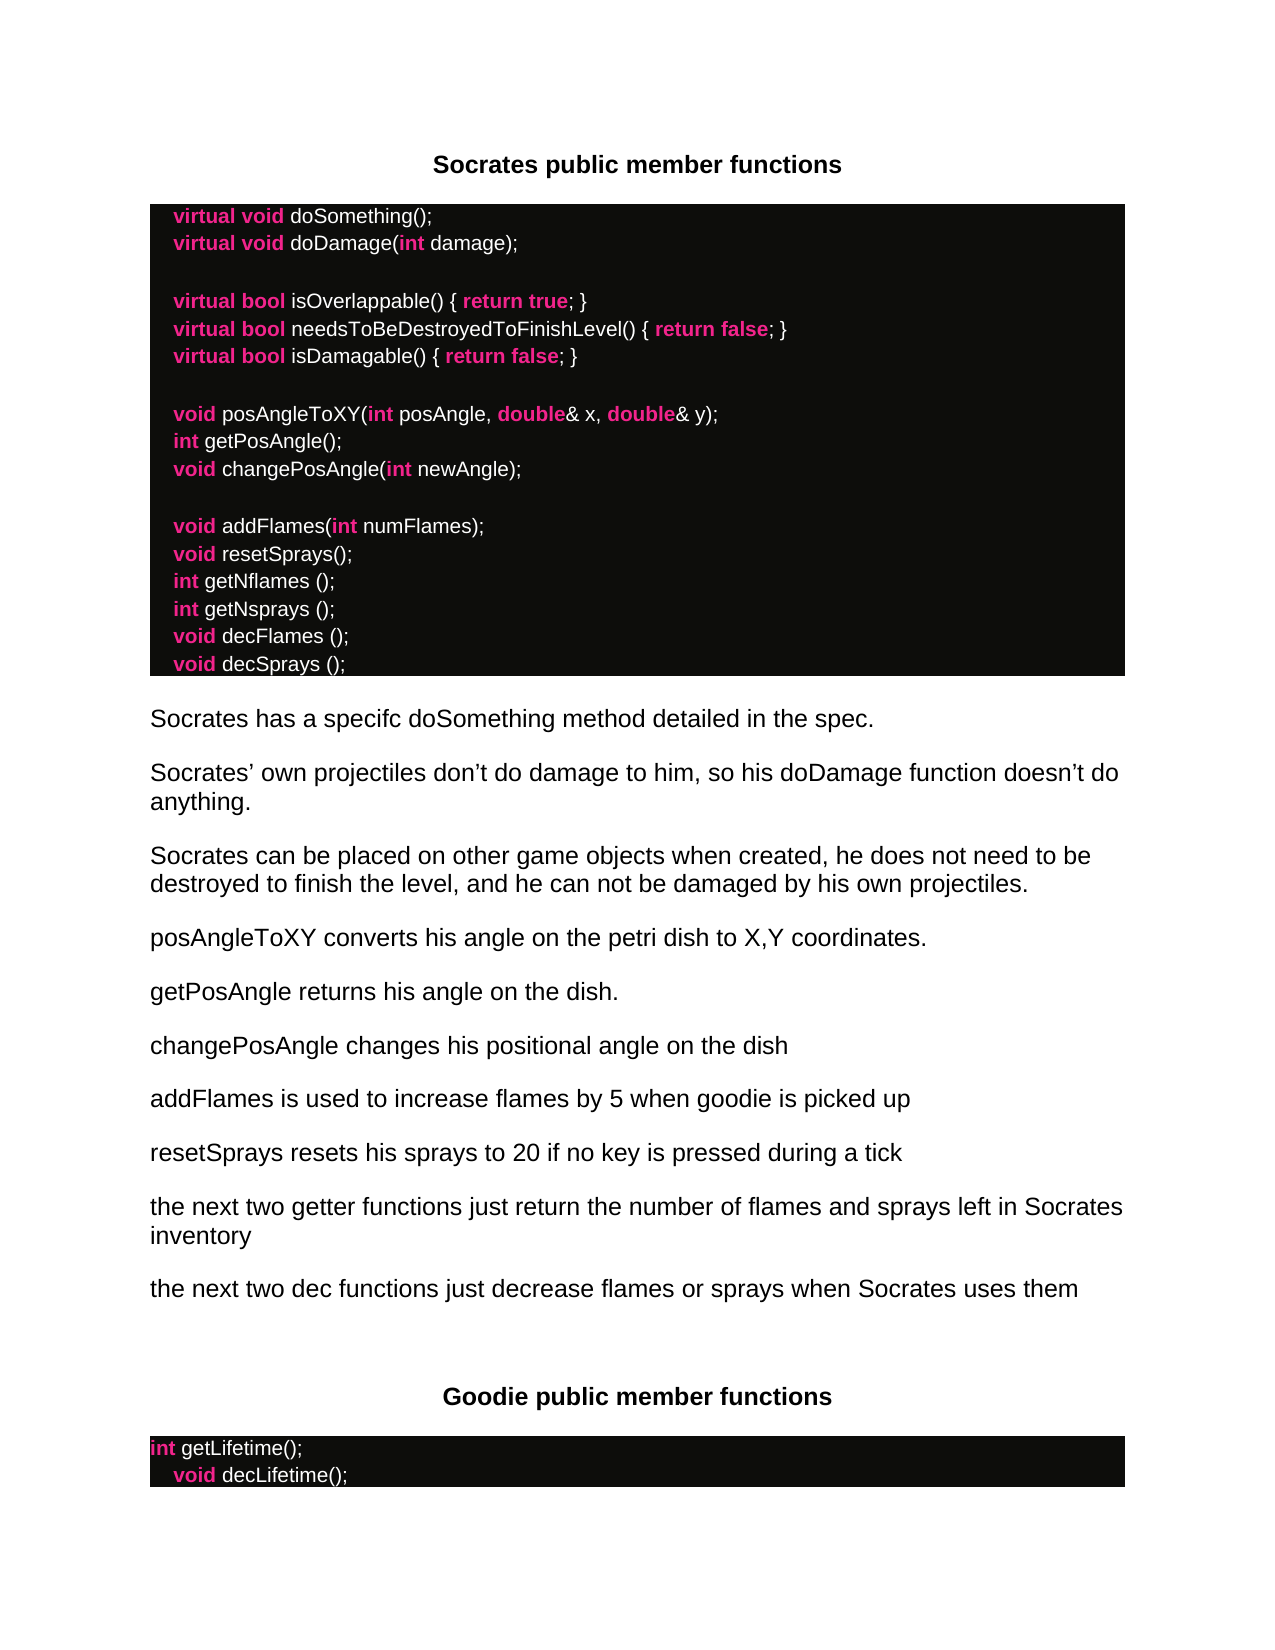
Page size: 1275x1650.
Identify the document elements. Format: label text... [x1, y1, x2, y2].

text Goodie public member functions [150, 1382, 1125, 1411]
text virtual bool needsToBeDestroyedToFinishLevel() { return false; } [150, 316, 1125, 340]
text Socrates can be placed on other game objects when created, he does not need to be destroyed to finish the level, and he can not be damaged by his own projectiles. [150, 841, 1125, 898]
text virtual bool isOverlappable() { return true; } [150, 289, 1125, 313]
text void resetSprays(); [150, 542, 1125, 566]
text virtual void doSomething(); [150, 204, 1125, 228]
text void posAngleToXY(int posAngle, double& x, double& y); [150, 402, 1125, 426]
text void decSprays (); [150, 652, 1125, 676]
text resetSprays resets his sprays to 20 if no key is pressed during a tick [150, 1138, 1125, 1167]
text int getLifetime(); [150, 1436, 1125, 1459]
text void decFlames (); [150, 624, 1125, 648]
text the next two dec functions just decrease flames or sprays when Socrates uses them [150, 1274, 1125, 1303]
text changePosAngle changes his positional angle on the dish [150, 1031, 1125, 1059]
text int getNflames (); [150, 569, 1125, 593]
text posAngleToXY converts his angle on the petri dish to X,Y coordinates. [150, 923, 1125, 952]
text Socrates’ own projectiles don’t do damage to him, so his doDamage function doesn’t do anything. [150, 758, 1125, 816]
text void addFlames(int numFlames); [150, 514, 1125, 538]
text int getNsprays (); [150, 597, 1125, 621]
text Socrates has a specifc doSomething method detailed in the spec. [150, 704, 1125, 733]
text int getPosAngle(); [150, 429, 1125, 453]
text the next two getter functions just return the number of flames and sprays left in Socrates inventory [150, 1192, 1125, 1249]
text virtual bool isDamagable() { return false; } [150, 344, 1125, 368]
text void decLifetime(); [150, 1463, 1125, 1487]
text virtual void doDamage(int damage); [150, 231, 1125, 255]
text Socrates public member functions [150, 150, 1125, 179]
text getPosAngle returns his angle on the dish. [150, 977, 1125, 1006]
text addFlames is used to increase flames by 5 when goodie is picked up [150, 1084, 1125, 1113]
text void changePosAngle(int newAngle); [150, 457, 1125, 481]
